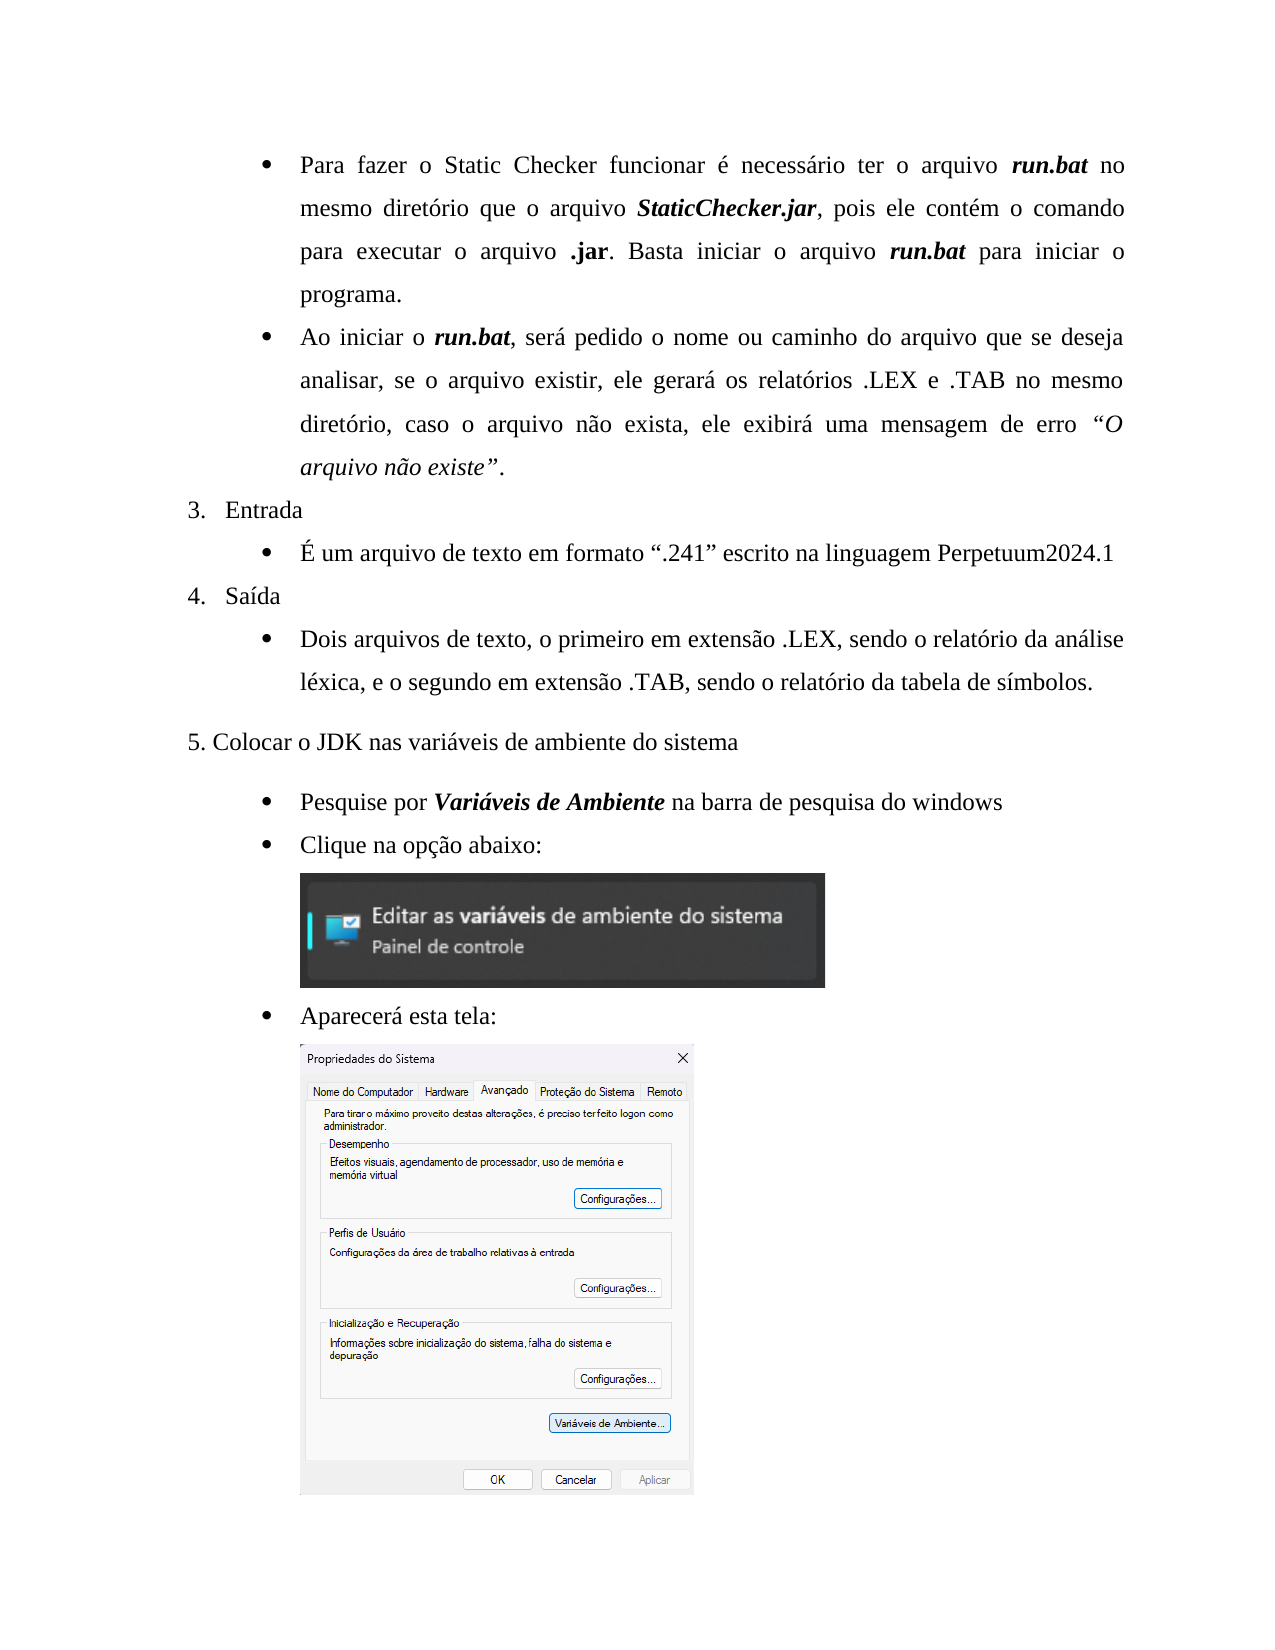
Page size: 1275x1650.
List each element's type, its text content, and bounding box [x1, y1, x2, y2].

list Clique na opção abaixo: [262, 830, 1125, 859]
list Pesquise por Variáveis de Ambiente na barra de pesquisa do windows [262, 787, 1125, 816]
list Ao iniciar o run.bat, será pedido o nome ou caminho do arquivo que se deseja analisar, se o arquivo existir, ele gerará os relatórios .LEX e .TAB no mesmo diretório, caso o arquivo não exista, ele exibirá uma mensagem de erro “O arquivo não existe”. [262, 322, 1125, 481]
list Entrada [187, 495, 1125, 524]
list É um arquivo de texto em formato “.241” escrito na linguagem Perpetuum2024.1 [262, 538, 1125, 567]
picture [300, 873, 826, 988]
list Dois arquivos de texto, o primeiro em extensão .LEX, sendo o relatório da análise léxica, e o segundo em extensão .TAB, sendo o relatório da tabela de símbolos. [262, 624, 1125, 696]
list Aparecerá esta tela: [262, 1001, 1125, 1030]
list Saída [187, 581, 1125, 610]
text 5. Colocar o JDK nas variáveis de ambiente do sistema [150, 727, 1125, 756]
picture [300, 1044, 694, 1495]
list Para fazer o Static Checker funcionar é necessário ter o arquivo run.bat no mesmo diretório que o arquivo StaticChecker.jar, pois ele contém o comando para executar o arquivo .jar. Basta iniciar o arquivo run.bat para iniciar o programa. [262, 150, 1125, 308]
